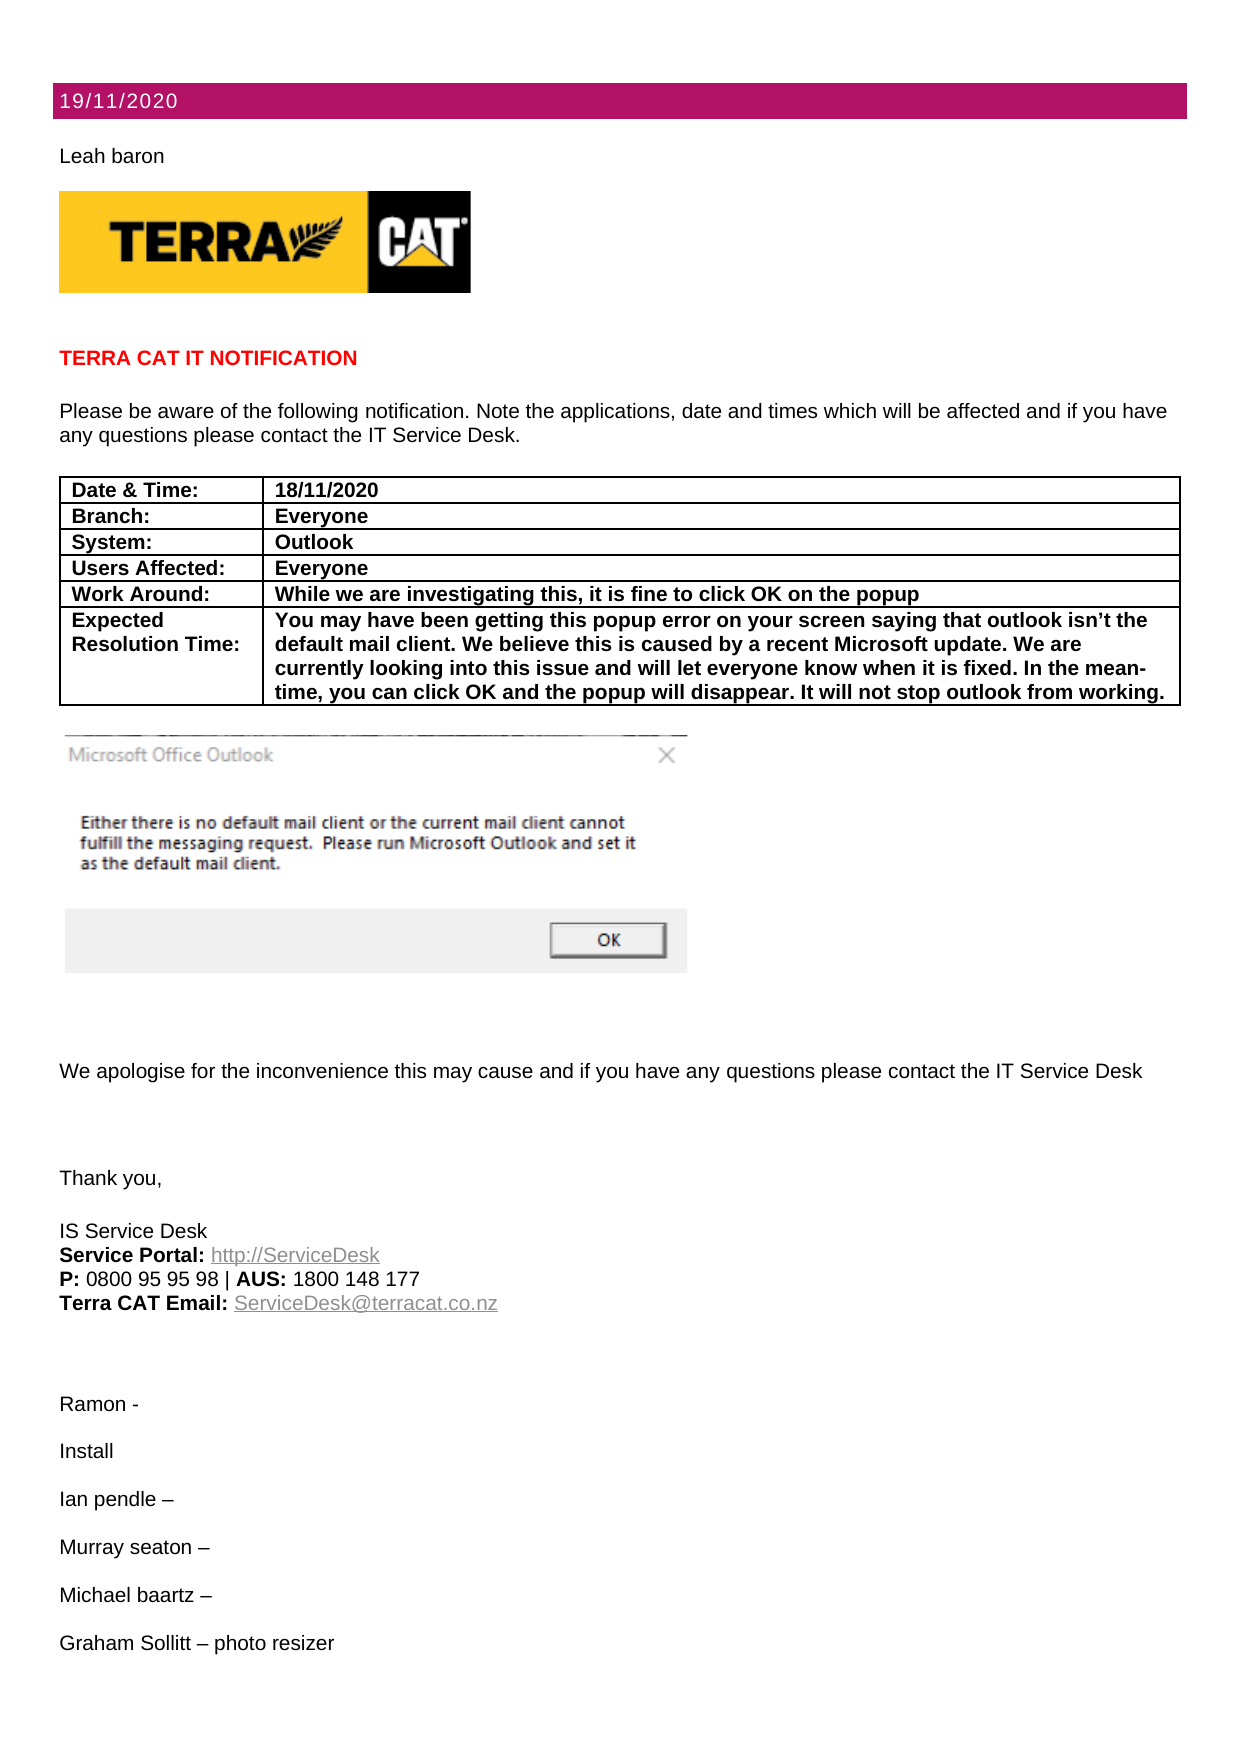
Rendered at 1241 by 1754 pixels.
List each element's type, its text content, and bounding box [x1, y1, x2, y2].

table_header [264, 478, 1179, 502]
text Graham Sollitt – photo resizer [59, 1631, 1181, 1655]
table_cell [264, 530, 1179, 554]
subtitle 19/11/2020 [59, 89, 1181, 113]
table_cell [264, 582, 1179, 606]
text Thank you, [59, 1165, 1181, 1189]
text Murray seaton – [59, 1535, 1181, 1559]
text Please be aware of the following notification. Note the applications, date and times which will be affected and if you have any questions please contact the IT Service Desk. [59, 399, 1181, 447]
text Ramon - [59, 1391, 1181, 1415]
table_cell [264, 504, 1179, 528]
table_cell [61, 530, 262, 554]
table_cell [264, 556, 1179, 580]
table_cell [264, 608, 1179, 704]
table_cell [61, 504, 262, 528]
text Install [59, 1439, 1181, 1463]
text TERRA CAT IT NOTIFICATION [59, 346, 1181, 369]
picture [64, 735, 688, 973]
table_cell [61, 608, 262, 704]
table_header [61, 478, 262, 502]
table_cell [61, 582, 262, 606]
text IS Service Desk Service Portal: http://ServiceDesk P: 0800 95 95 98 | AUS: 1800 148 177 Terra CAT Email: ServiceDesk@terracat.co.nz [59, 1218, 1181, 1314]
text Michael baartz – [59, 1583, 1181, 1607]
picture [59, 191, 471, 293]
text Leah baron [59, 143, 1181, 167]
text Ian pendle – [59, 1487, 1181, 1511]
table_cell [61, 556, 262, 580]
text We apologise for the inconvenience this may cause and if you have any questions please contact the IT Service Desk [59, 1059, 1181, 1083]
